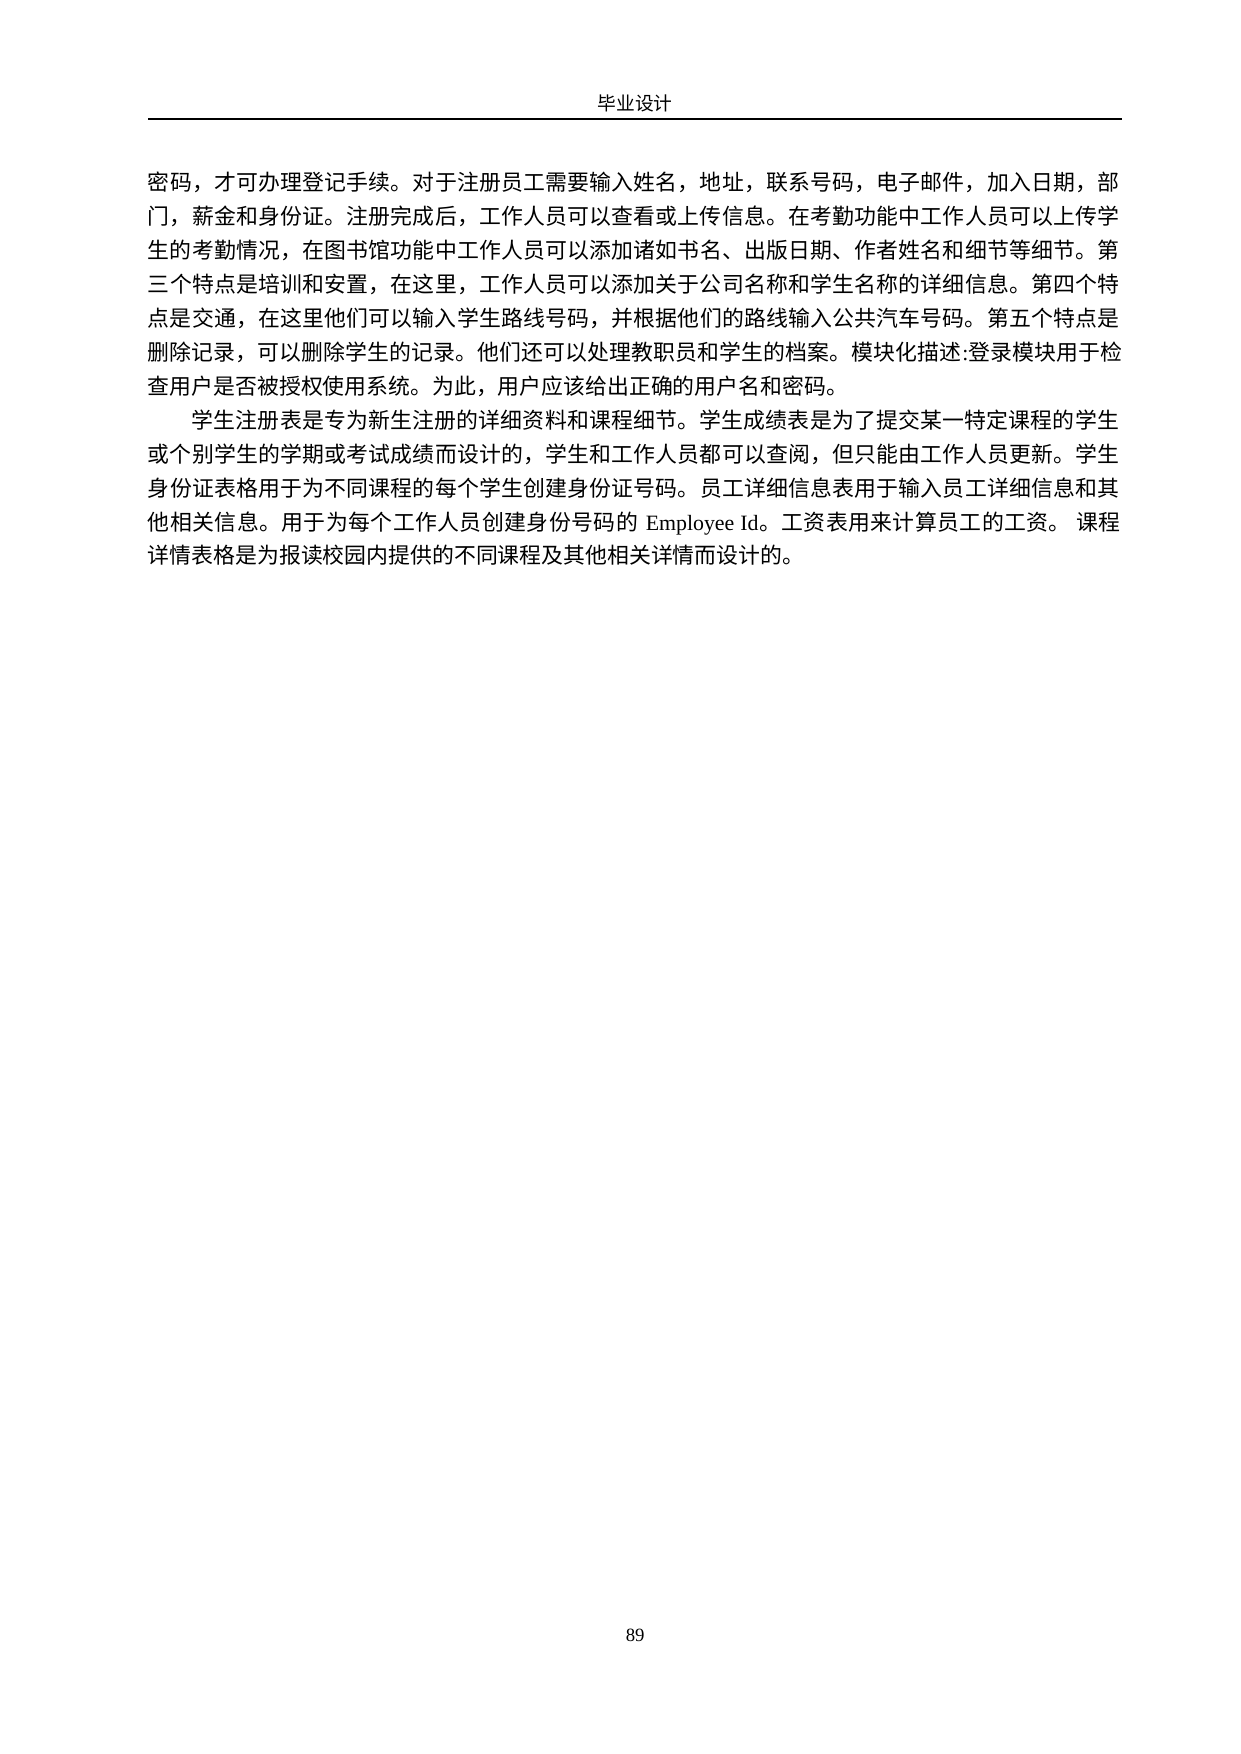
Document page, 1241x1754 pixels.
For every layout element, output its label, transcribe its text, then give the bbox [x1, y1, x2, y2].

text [148, 164, 1122, 402]
text 学生注册表是专为新生注册的详细资料和课程细节。学生成绩表是为了提交某一特定课程的学生或个别学生的学期或考试成绩而设计的，学生和工作人员都可以查阅，但只能由工作人员更新。学生身份证表格用于为不同课程的每个学生创建身份证号码。员工详细信息表用于输入员工详细信息和其他相关信息。用于为每个工作人员创建身份号码的 Employee Id。工资表用来计算员工的工资。 课程详情表格是为报读校园内提供的不同课程及其他相关详情而设计的。 [148, 402, 1122, 571]
